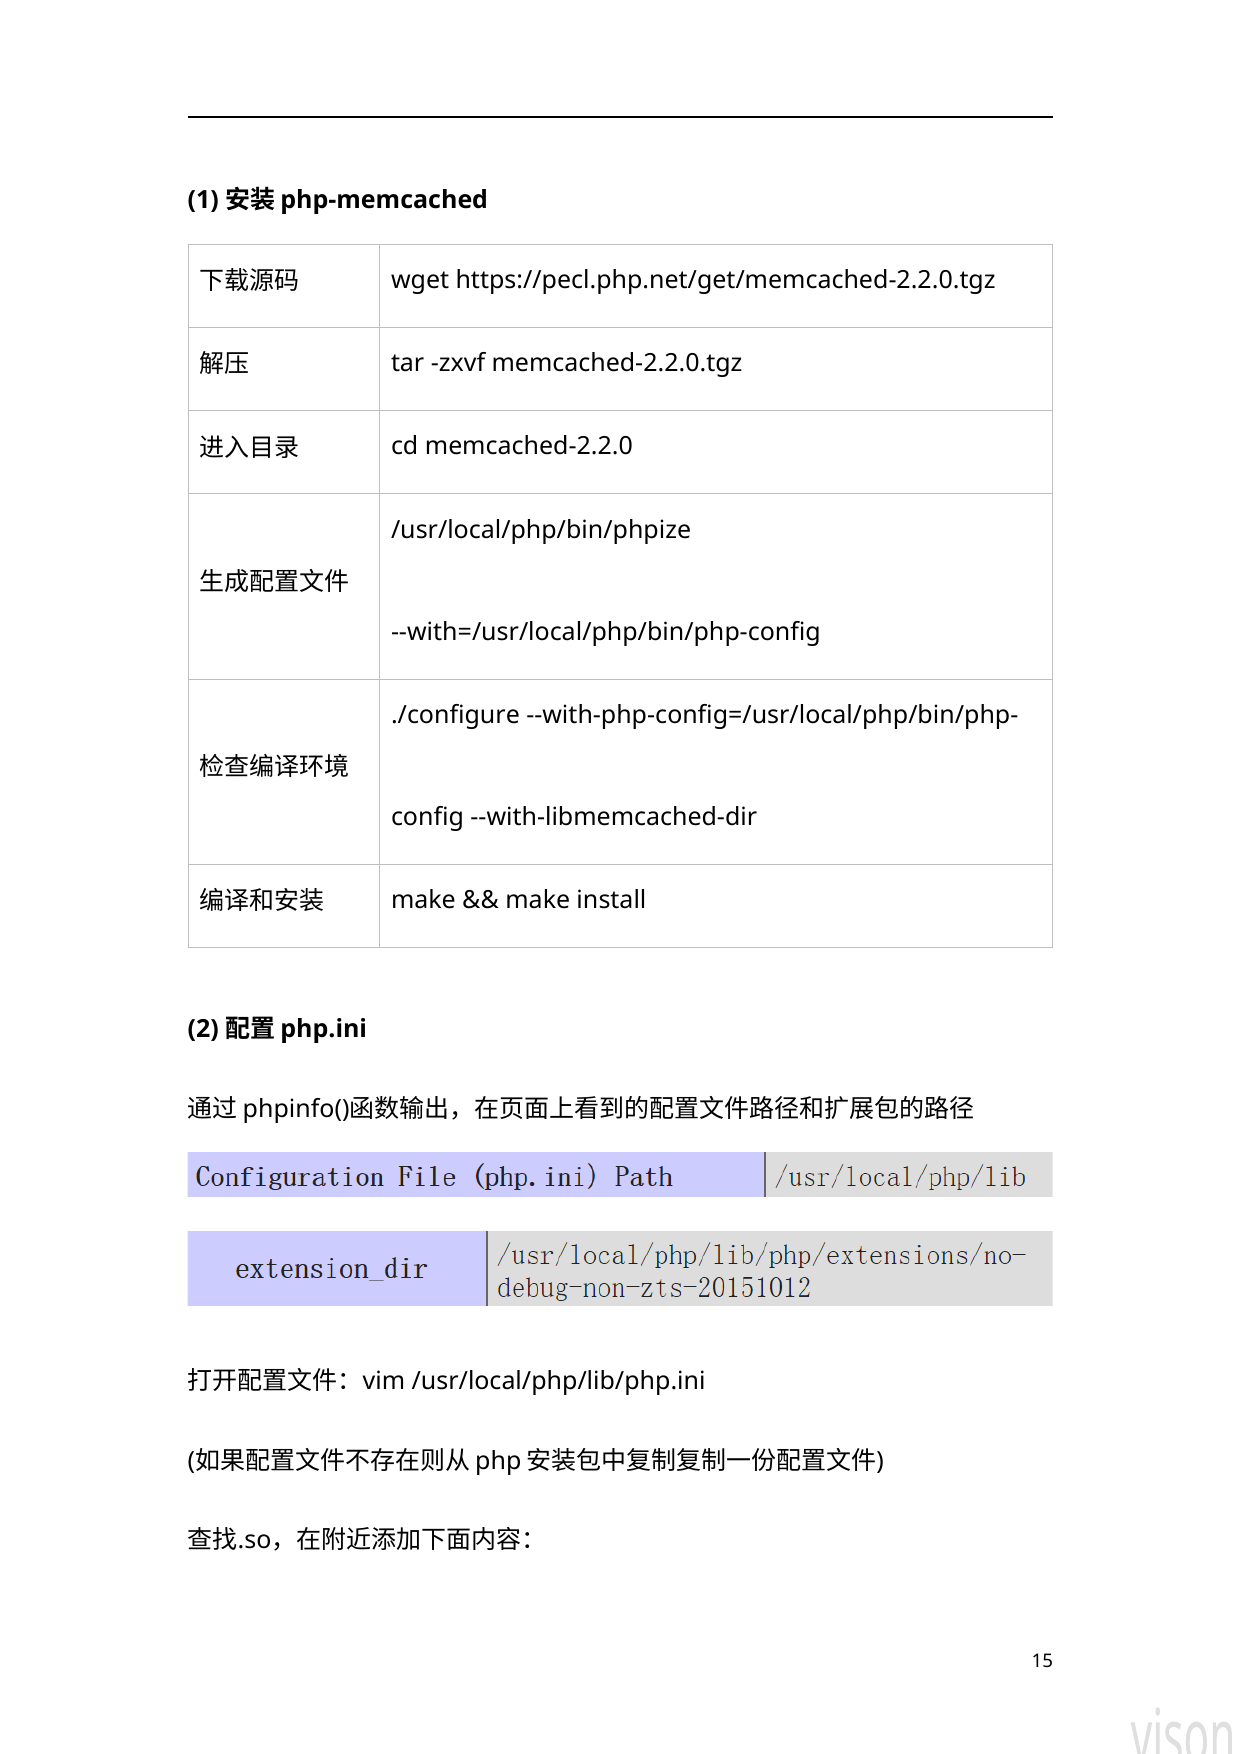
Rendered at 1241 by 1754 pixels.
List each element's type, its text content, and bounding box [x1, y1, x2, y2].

table_cell make && make install [380, 865, 1052, 947]
table_cell cd memcached-2.2.0 [380, 411, 1052, 493]
text (2) 配置php.ini [187, 993, 1053, 1061]
text 通过phpinfo()函数输出，在页面上看到的配置文件路径和扩展包的路径 [187, 1073, 1053, 1141]
table_cell 编译和安装 [189, 865, 379, 947]
text (1) 安装php-memcached [187, 164, 1053, 232]
text (如果配置文件不存在则从php安装包中复制复制一份配置文件) [187, 1424, 1053, 1492]
table_cell 检查编译环境 [189, 680, 379, 863]
table_cell /usr/local/php/bin/phpize --with=/usr/local/php/bin/php-config [380, 494, 1052, 678]
table_header 下载源码 [189, 245, 379, 327]
table_cell 生成配置文件 [189, 494, 379, 678]
table_cell ./configure --with-php-config=/usr/local/php/bin/php-config --with-libmemcached-dir [380, 680, 1052, 863]
text 打开配置文件：vim /usr/local/php/lib/php.ini [187, 1344, 1053, 1412]
table_cell 进入目录 [189, 411, 379, 493]
picture [187, 1231, 1053, 1306]
table_cell tar -zxvf memcached-2.2.0.tgz [380, 328, 1052, 410]
table_header wget https://pecl.php.net/get/memcached-2.2.0.tgz [380, 245, 1052, 327]
text 查找.so，在附近添加下面内容： [187, 1504, 1053, 1572]
picture [187, 1152, 1053, 1197]
table_cell 解压 [189, 328, 379, 410]
